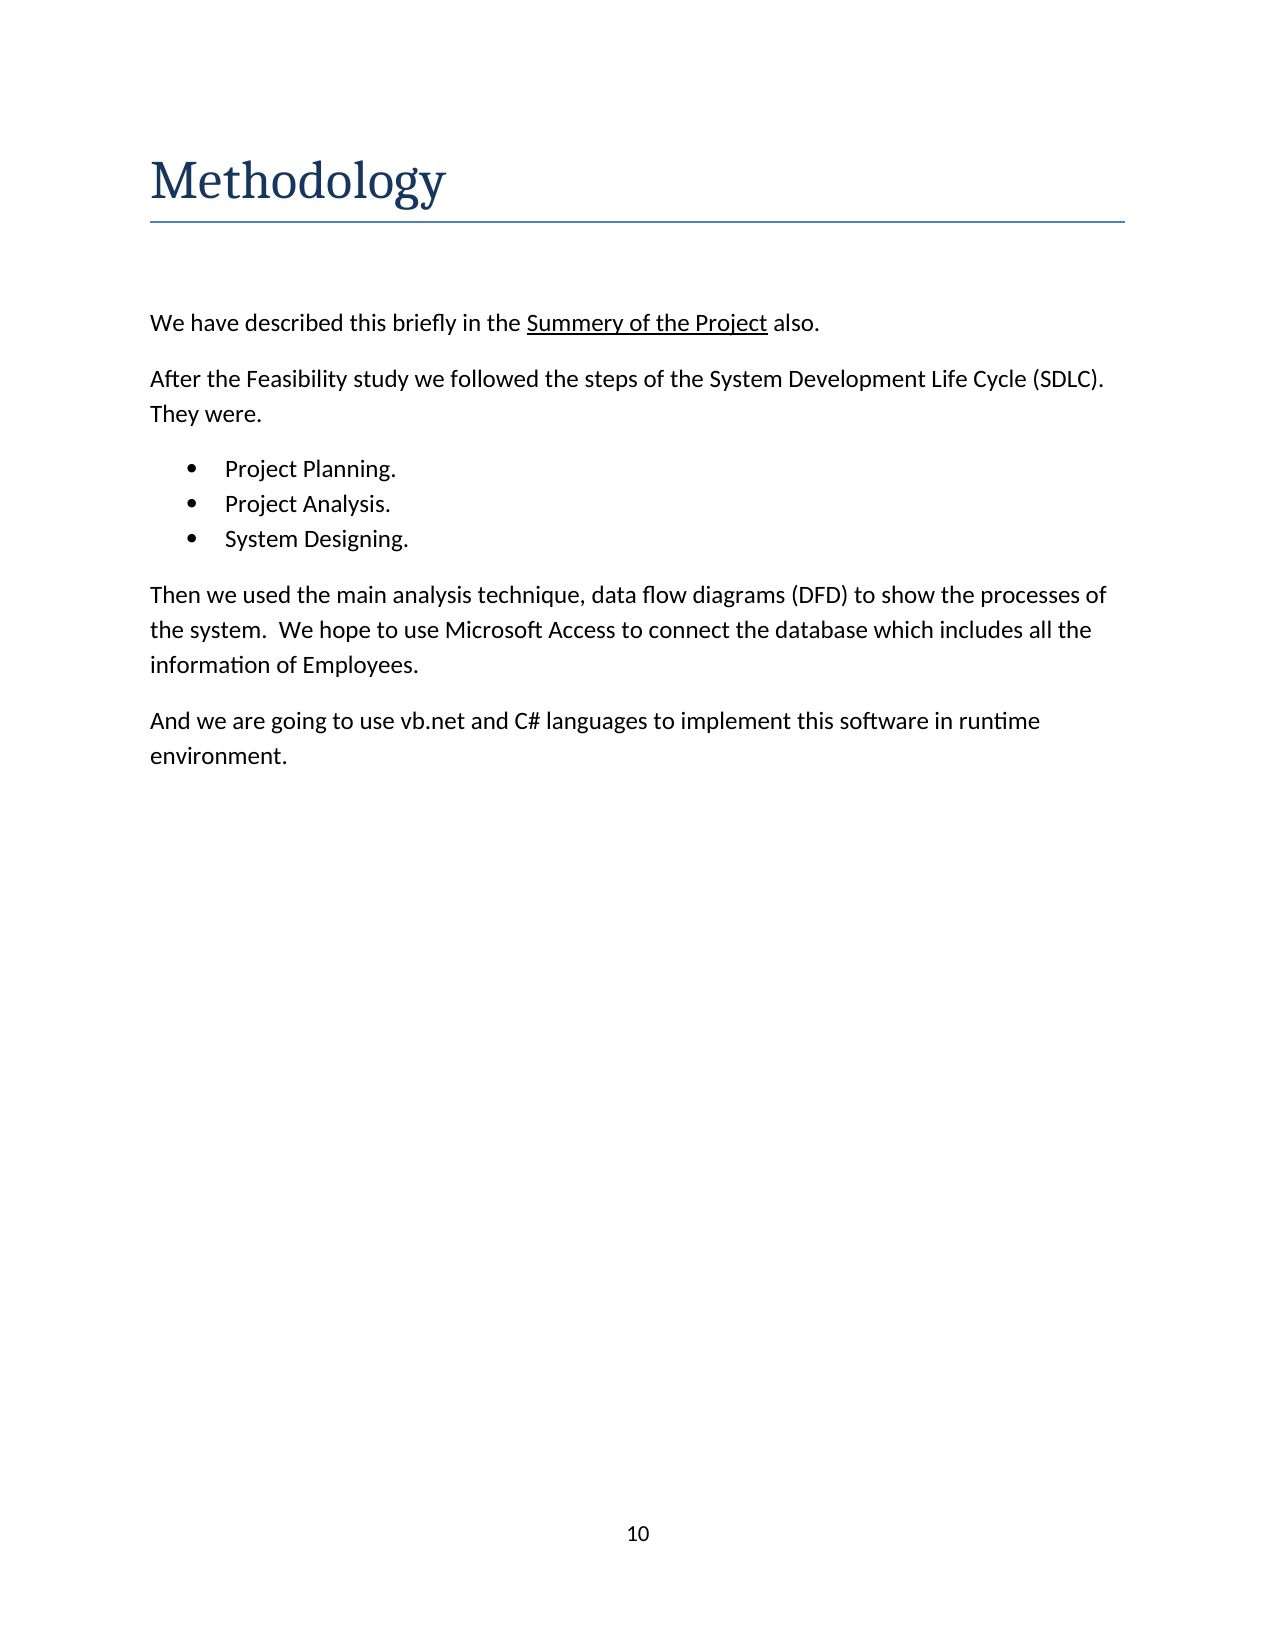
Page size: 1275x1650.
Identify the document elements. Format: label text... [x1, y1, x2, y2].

text After the Feasibility study we followed the steps of the System Development Life Cycle (SDLC). They were. [150, 363, 1125, 428]
list Project Analysis. [187, 489, 1125, 519]
text And we are going to use vb.net and C# languages to implement this software in runtime environment. [150, 705, 1125, 771]
list Project Planning. [187, 454, 1125, 484]
text We have described this briefly in the Summery of the Project also. [150, 307, 1125, 337]
title Methodology [150, 150, 1125, 221]
text Then we used the main analysis technique, data flow diagrams (DFD) to show the processes of the system. We hope to use Microsoft Access to connect the database which includes all the information of Employees. [150, 579, 1125, 680]
list System Designing. [187, 524, 1125, 554]
